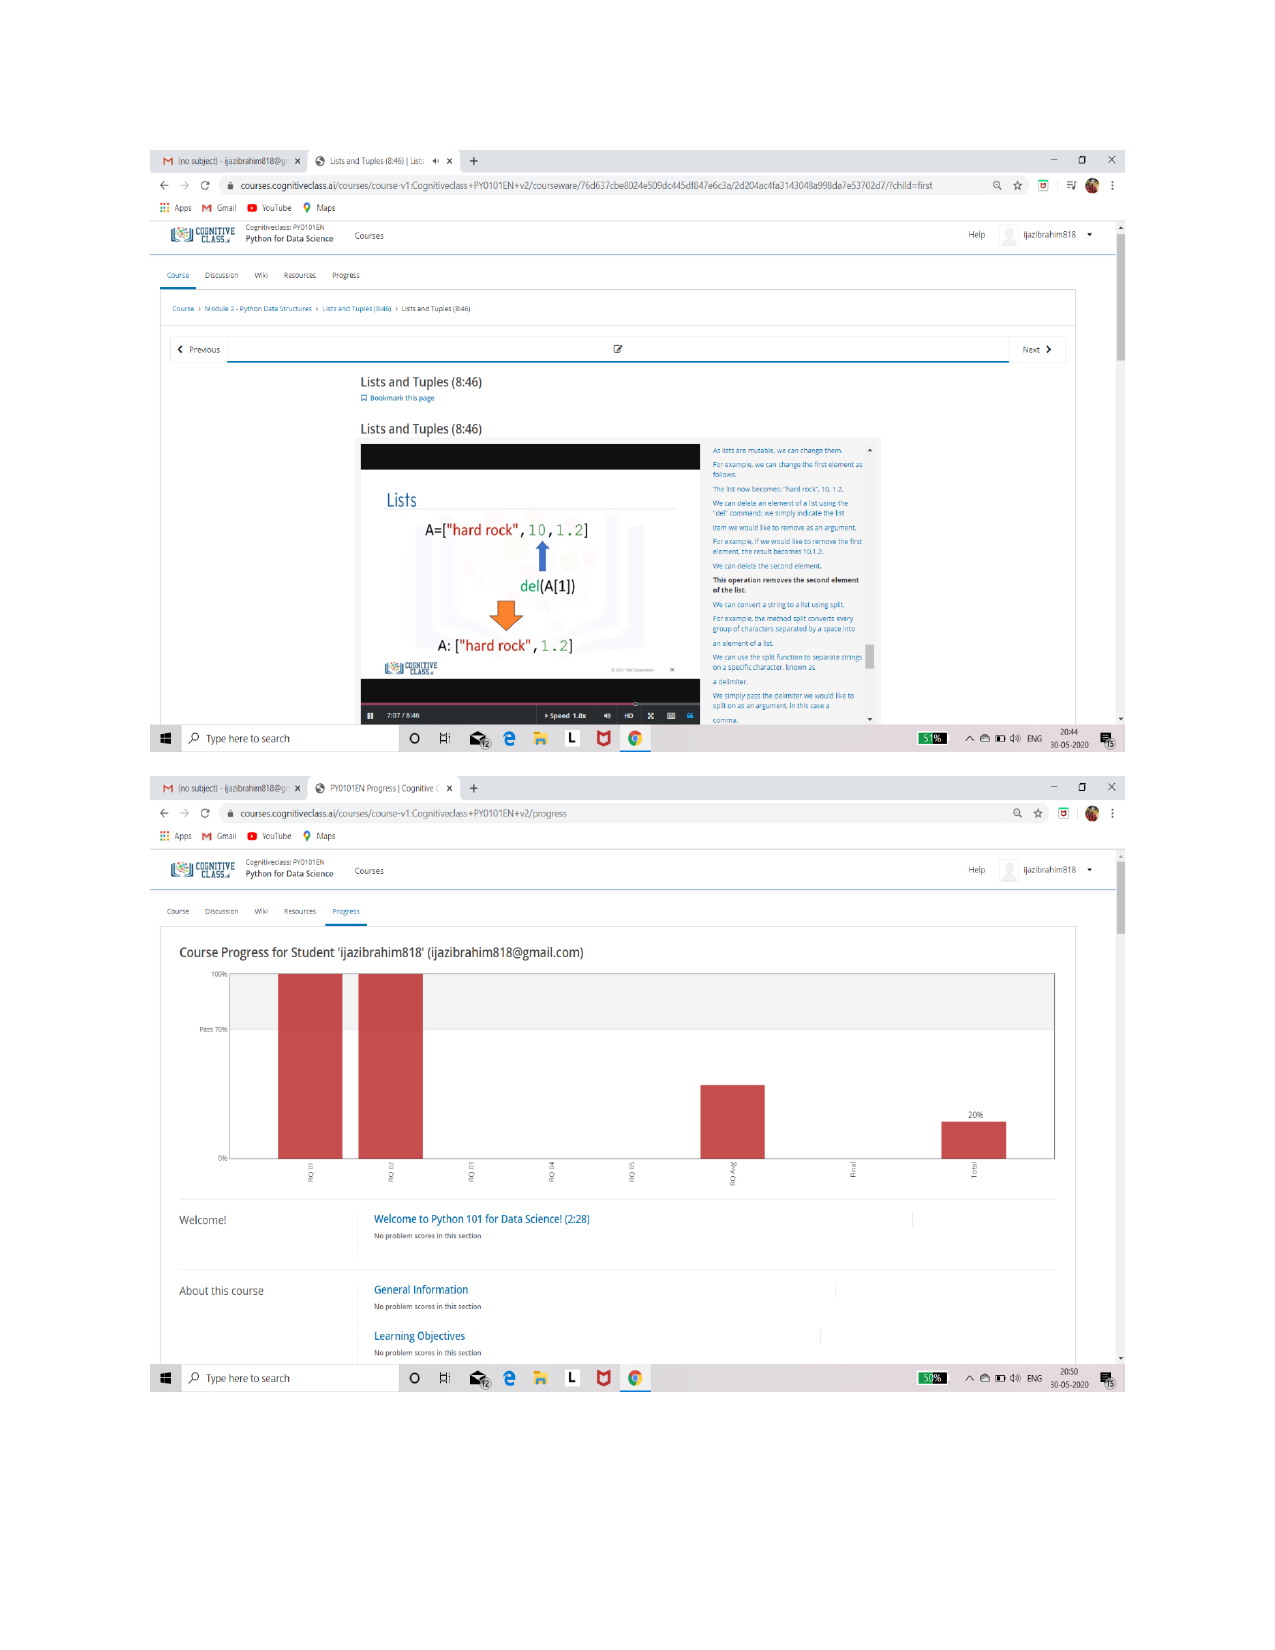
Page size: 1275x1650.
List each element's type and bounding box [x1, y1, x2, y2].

picture [150, 776, 1125, 1392]
picture [150, 150, 1125, 752]
